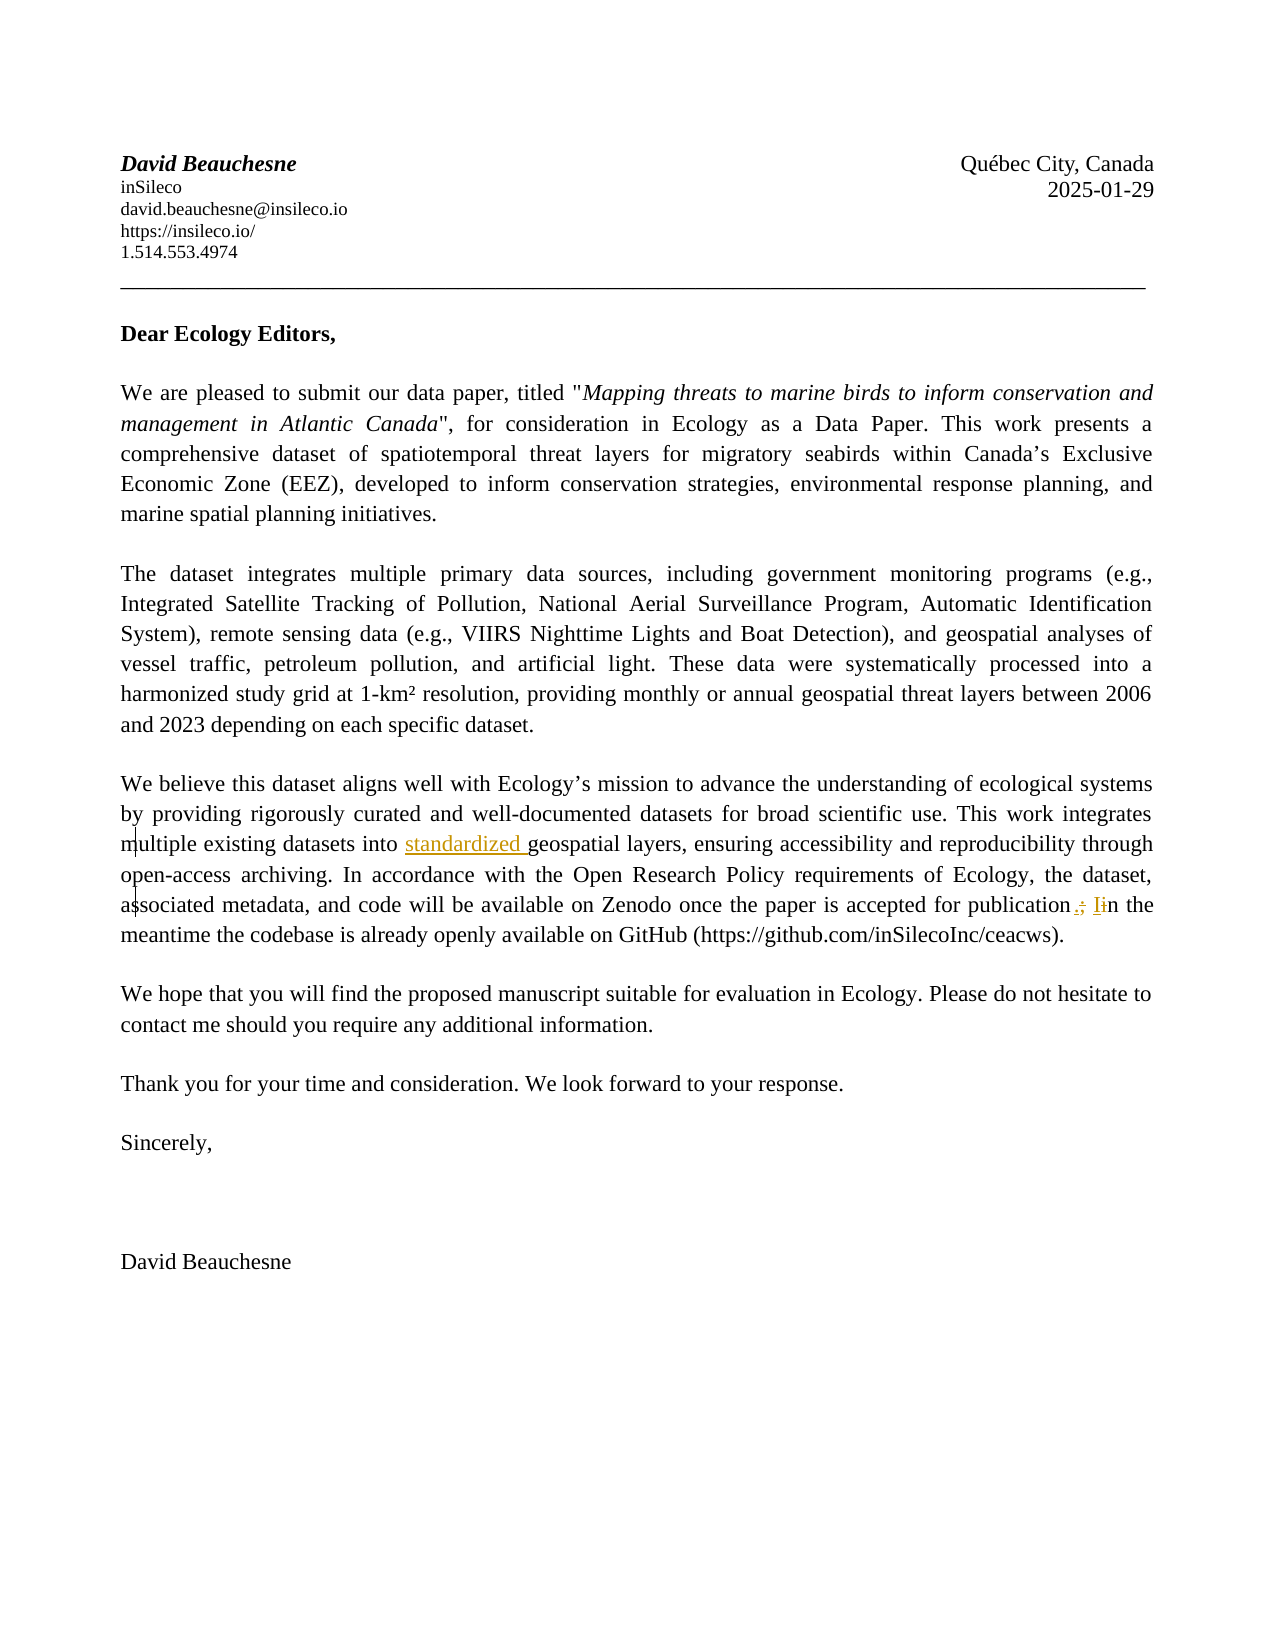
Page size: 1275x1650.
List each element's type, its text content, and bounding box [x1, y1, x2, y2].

text Dear Ecology Editors, [120, 320, 1154, 346]
text 2025-01-29 [645, 176, 1154, 203]
text 1.514.553.4974 [120, 241, 630, 263]
text https://insileco.io/ [120, 219, 630, 241]
text We are pleased to submit our data paper, titled "Mapping threats to marine birds to inform conservation and management in Atlantic Canada", for consideration in Ecology as a Data Paper. This work presents a comprehensive dataset of spatiotemporal threat layers for migratory seabirds within Canada’s Exclusive Economic Zone (EEZ), developed to inform conservation strategies, environmental response planning, and marine spatial planning initiatives. [120, 379, 1154, 527]
text The dataset integrates multiple primary data sources, including government monitoring programs (e.g., Integrated Satellite Tracking of Pollution, National Aerial Surveillance Program, Automatic Identification System), remote sensing data (e.g., VIIRS Nighttime Lights and Boat Detection), and geospatial analyses of vessel traffic, petroleum pollution, and artificial light. These data were systematically processed into a harmonized study grid at 1-km² resolution, providing monthly or annual geospatial threat layers between 2006 and 2023 depending on each specific dataset. [120, 560, 1154, 737]
text Sincerely, [120, 1129, 1154, 1156]
text __________________________________________________________________________________ [120, 263, 1154, 291]
text Québec City, Canada [645, 150, 1154, 176]
text David Beauchesne [120, 1248, 1154, 1274]
text inSileco [120, 176, 630, 198]
text We believe this dataset aligns well with Ecology’s mission to advance the understanding of ecological systems by providing rigorously curated and well-documented datasets for broad scientific use. This work integrates multiple existing datasets into geospatial layers, ensuring accessibility and reproducibility through open-access archiving. In accordance with the Open Research Policy requirements of Ecology, the dataset, associated metadata, and code will be available on Zenodo once the paper is accepted for publication n the meantime the codebase is already openly available on GitHub (https://github.com/inSilecoInc/ceacws). [120, 770, 1154, 947]
text Thank you for your time and consideration. We look forward to your response. [120, 1070, 1154, 1096]
text David Beauchesne [120, 150, 630, 176]
text david.beauchesne@insileco.io [120, 198, 630, 219]
text We hope that you will find the proposed manuscript suitable for evaluation in Ecology. Please do not hesitate to contact me should you require any additional information. [120, 981, 1154, 1037]
